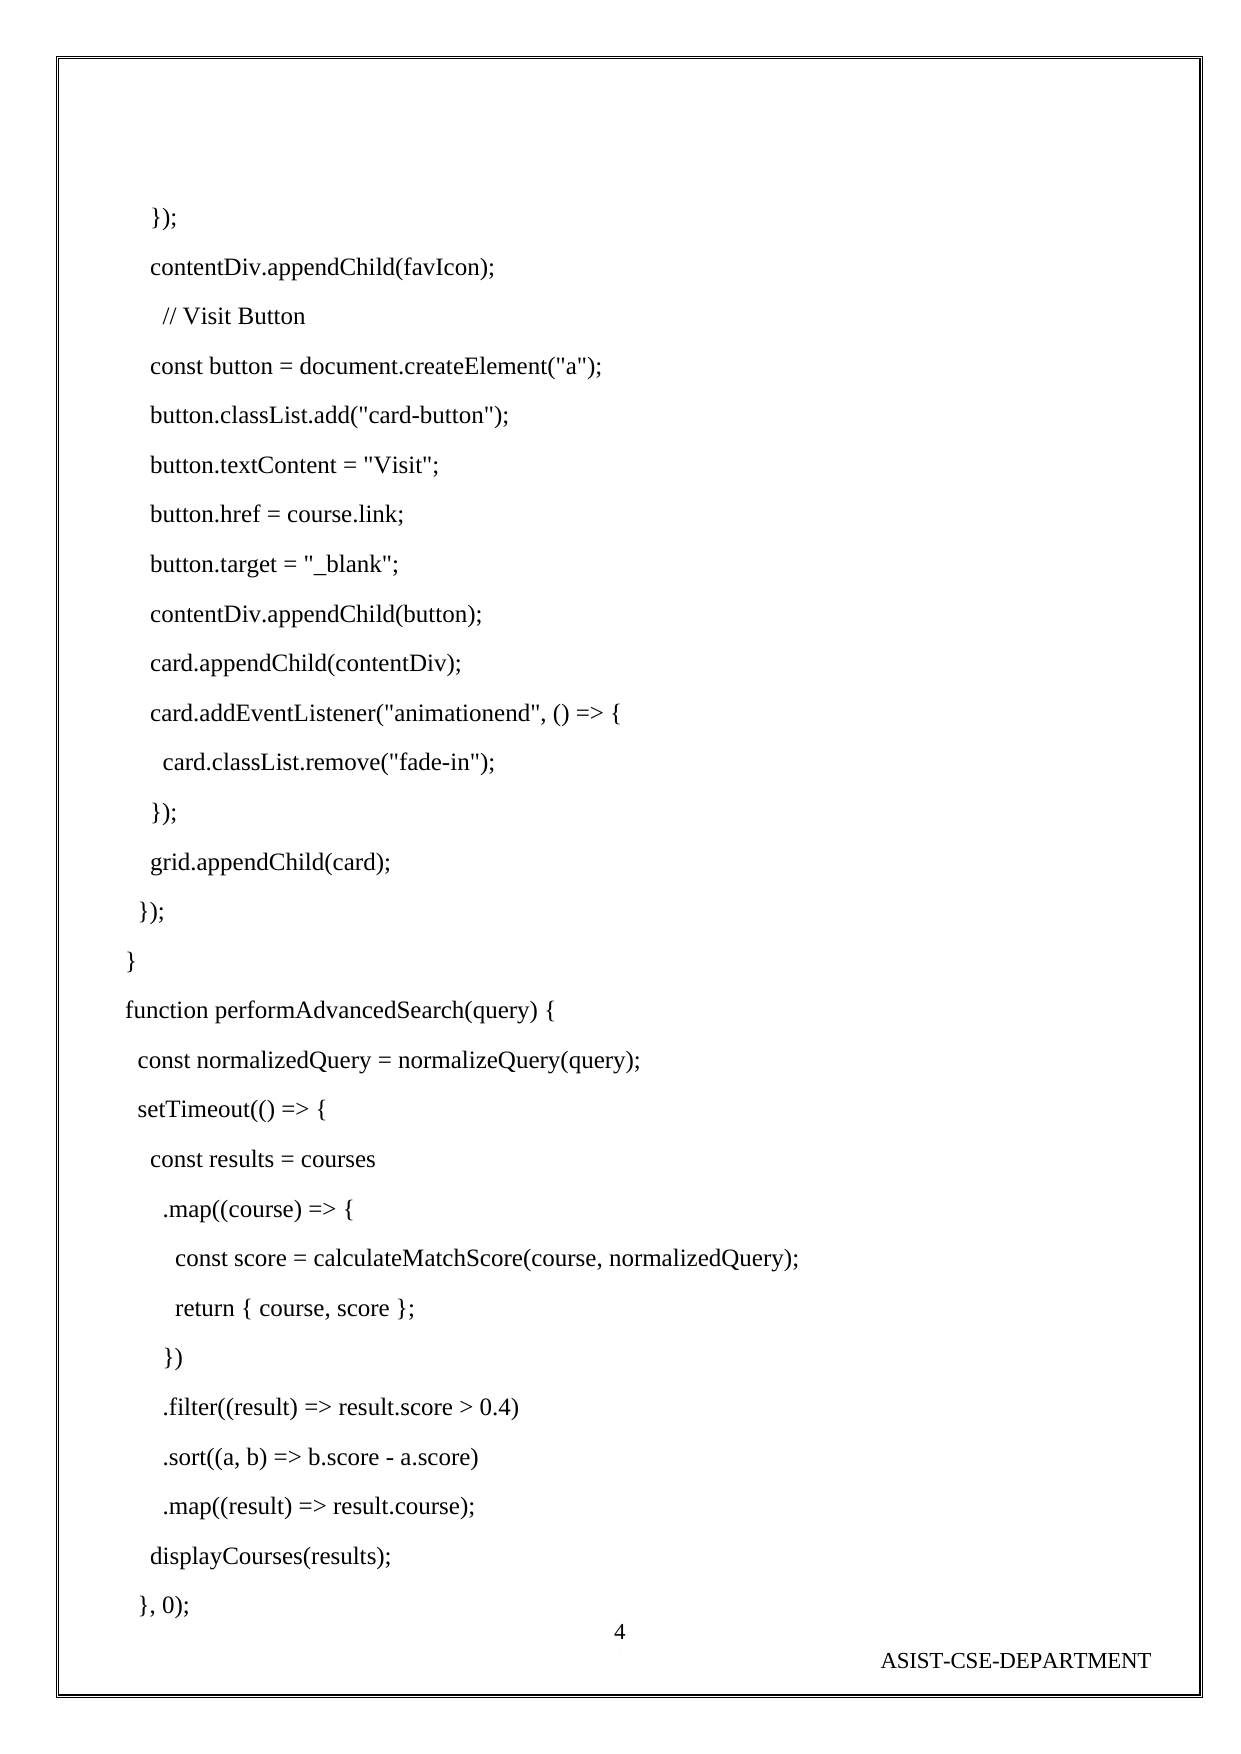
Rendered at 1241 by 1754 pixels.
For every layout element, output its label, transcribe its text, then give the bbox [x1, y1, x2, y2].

text contentDiv.appendChild(favIcon); [112, 252, 1167, 280]
text .filter((result) => result.score > 0.4) [112, 1392, 1167, 1421]
text card.addEventListener("animationend", () => { [112, 698, 1167, 727]
text displayCourses(results); [112, 1541, 1167, 1569]
text card.classList.remove("fade-in"); [112, 747, 1167, 776]
text return { course, score }; [112, 1293, 1167, 1322]
text const score = calculateMatchScore(course, normalizedQuery); [112, 1243, 1167, 1272]
text .sort((a, b) => b.score - a.score) [112, 1442, 1167, 1470]
text }); [112, 797, 1167, 826]
text button.href = course.link; [112, 499, 1167, 528]
text .map((result) => result.course); [112, 1491, 1167, 1520]
text }) [112, 1342, 1167, 1371]
text function performAdvancedSearch(query) { [112, 995, 1167, 1024]
text grid.appendChild(card); [112, 847, 1167, 875]
text const results = courses [112, 1144, 1167, 1173]
text }, 0); [112, 1590, 1167, 1619]
text setTimeout(() => { [112, 1094, 1167, 1123]
text contentDiv.appendChild(button); [112, 599, 1167, 627]
text card.appendChild(contentDiv); [112, 648, 1167, 677]
text .map((course) => { [112, 1194, 1167, 1222]
text }); [112, 202, 1167, 231]
text } [112, 946, 1167, 974]
text button.target = "_blank"; [112, 549, 1167, 578]
text const normalizedQuery = normalizeQuery(query); [112, 1045, 1167, 1074]
text const button = document.createElement("a"); [112, 351, 1167, 379]
text // Visit Button [112, 301, 1167, 330]
text button.classList.add("card-button"); [112, 400, 1167, 429]
text button.textContent = "Visit"; [112, 450, 1167, 479]
text }); [112, 896, 1167, 925]
